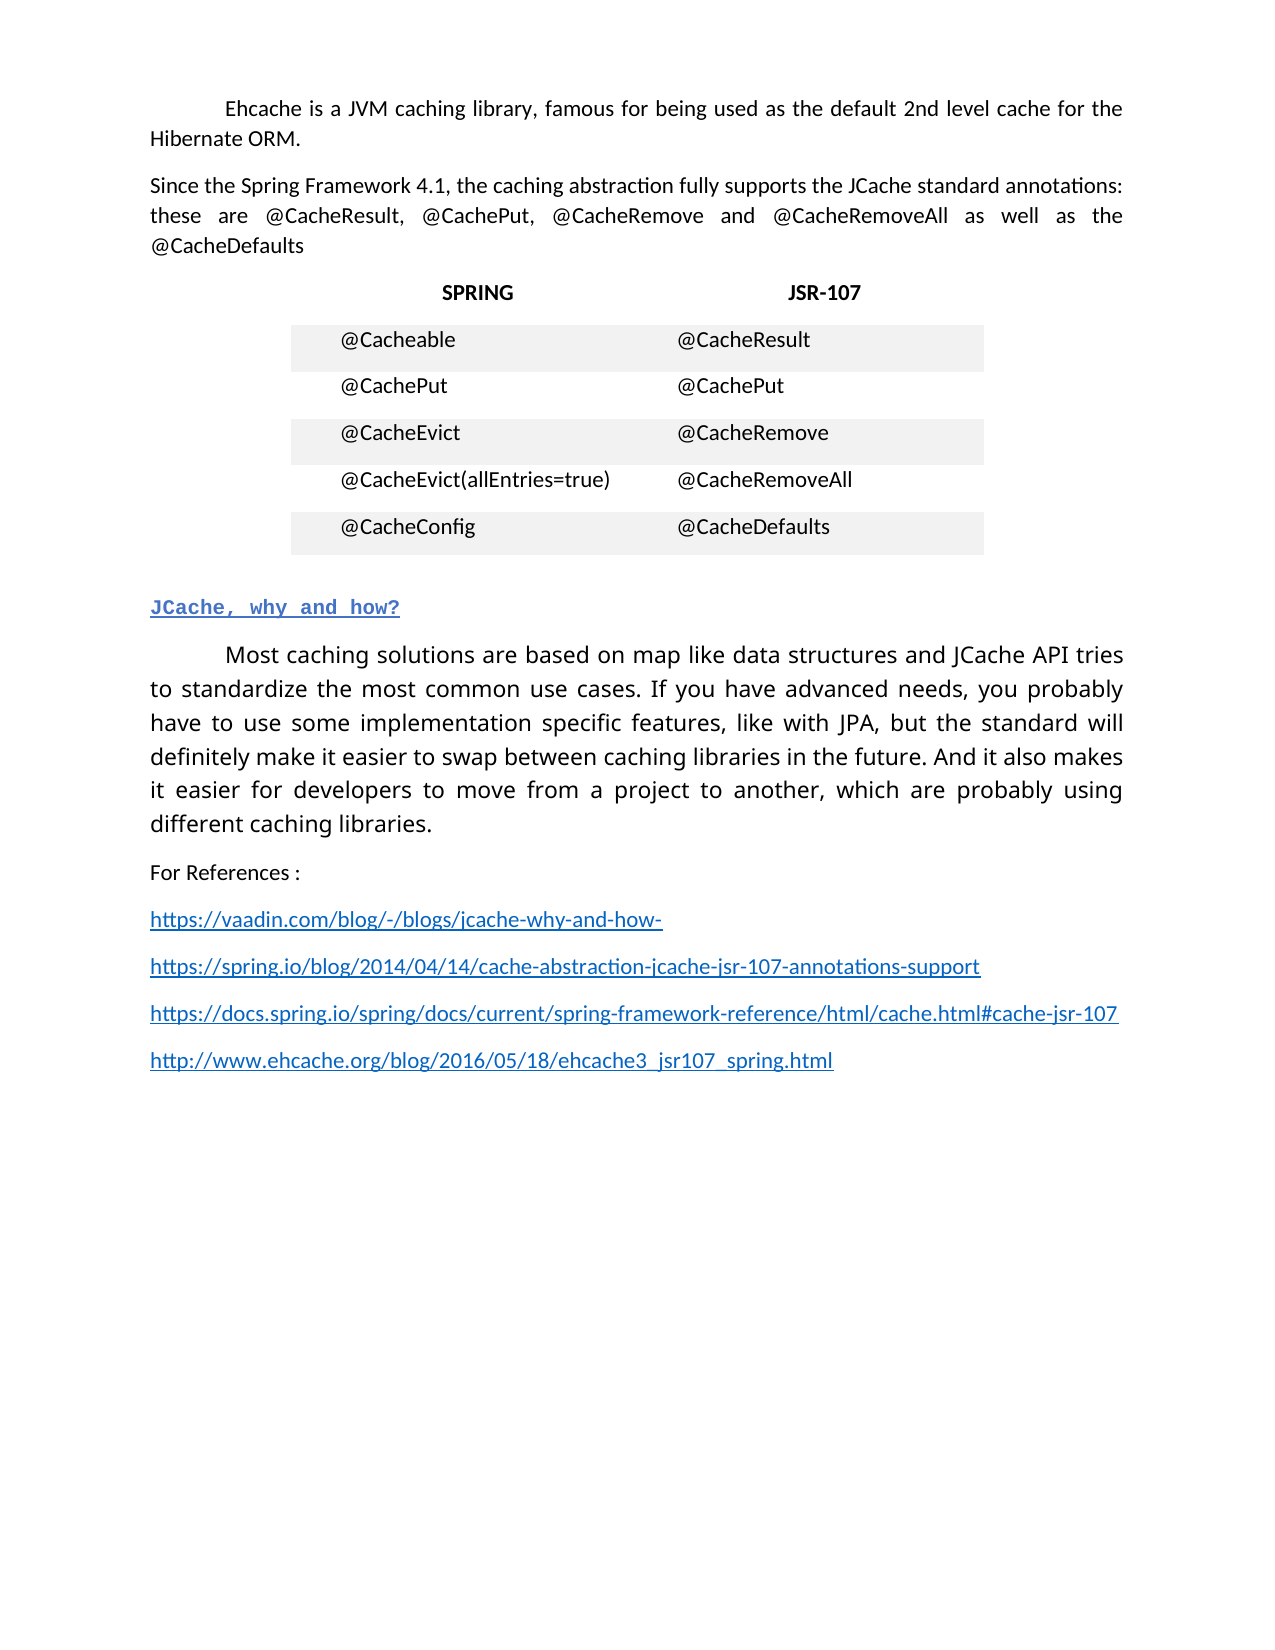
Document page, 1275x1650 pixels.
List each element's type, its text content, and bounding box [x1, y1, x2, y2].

text https://docs.spring.io/spring/docs/current/spring-framework-reference/html/cache.html#cache-jsr-107 [150, 999, 1125, 1027]
text JCache, why and how? [150, 597, 1125, 621]
table_cell @CacheEvict(allEntries=true) [291, 465, 627, 512]
text Ehcache is a JVM caching library, famous for being used as the default 2nd level cache for the Hibernate ORM. [150, 94, 1125, 152]
text Since the Spring Framework 4.1, the caching abstraction fully supports the JCache standard annotations: these are @CacheResult, @CachePut, @CacheRemove and @CacheRemoveAll as well as the @CacheDefaults [150, 171, 1125, 259]
text Most caching solutions are based on map like data structures and JCache API tries to standardize the most common use cases. If you have advanced needs, you probably have to use some implementation specific features, like with JPA, but the standard will definitely make it easier to swap between caching libraries in the future. And it also makes it easier for developers to move from a project to another, which are probably using different caching libraries. [150, 639, 1125, 839]
table_cell @CacheConfig [291, 512, 627, 555]
text http://www.ehcache.org/blog/2016/05/18/ehcache3_jsr107_spring.html [150, 1046, 1125, 1074]
table_cell @CacheResult [627, 325, 984, 372]
table_cell @CacheEvict [291, 419, 627, 465]
text https://vaadin.com/blog/-/blogs/jcache-why-and-how- [150, 905, 1125, 933]
table_header JSR-107 [627, 278, 984, 325]
table_cell @CacheRemove [627, 419, 984, 465]
table_cell @CacheDefaults [627, 512, 984, 555]
table_cell @CachePut [291, 372, 627, 418]
text https://spring.io/blog/2014/04/14/cache-abstraction-jcache-jsr-107-annotations-support [150, 952, 1125, 980]
text For References : [150, 858, 1125, 886]
table_cell @CachePut [627, 372, 984, 418]
table_cell @CacheRemoveAll [627, 465, 984, 512]
table_header SPRING [291, 278, 627, 325]
table_cell @Cacheable [291, 325, 627, 372]
